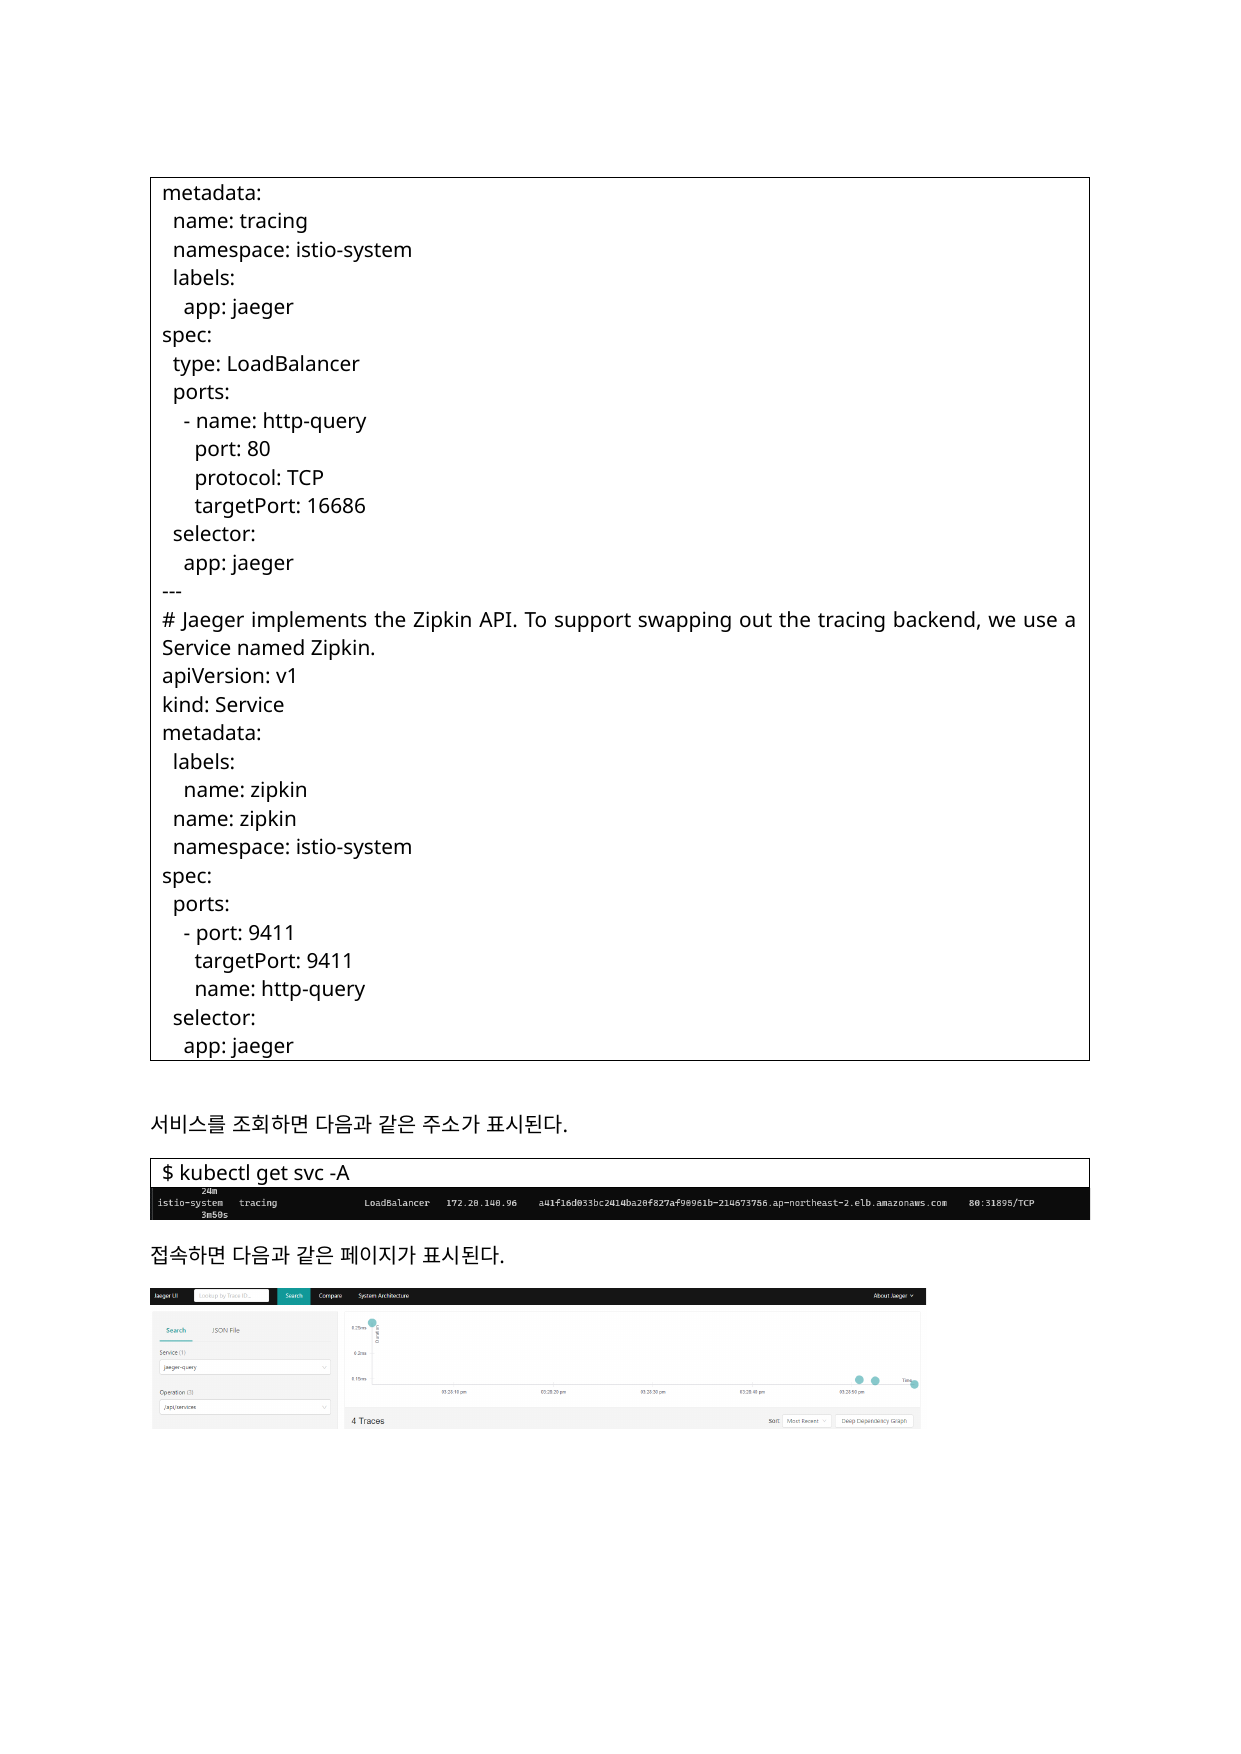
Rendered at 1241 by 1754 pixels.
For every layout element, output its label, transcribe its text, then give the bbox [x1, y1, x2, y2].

text 접속하면 다음과 같은 페이지가 표시된다. [150, 1239, 1090, 1269]
table_header $ kubectl get svc -A [151, 1159, 1089, 1187]
text 서비스를 조회하면 다음과 같은 주소가 표시된다. [150, 1108, 1090, 1138]
picture [150, 1288, 927, 1429]
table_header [151, 178, 1089, 1060]
picture [150, 1188, 1091, 1220]
